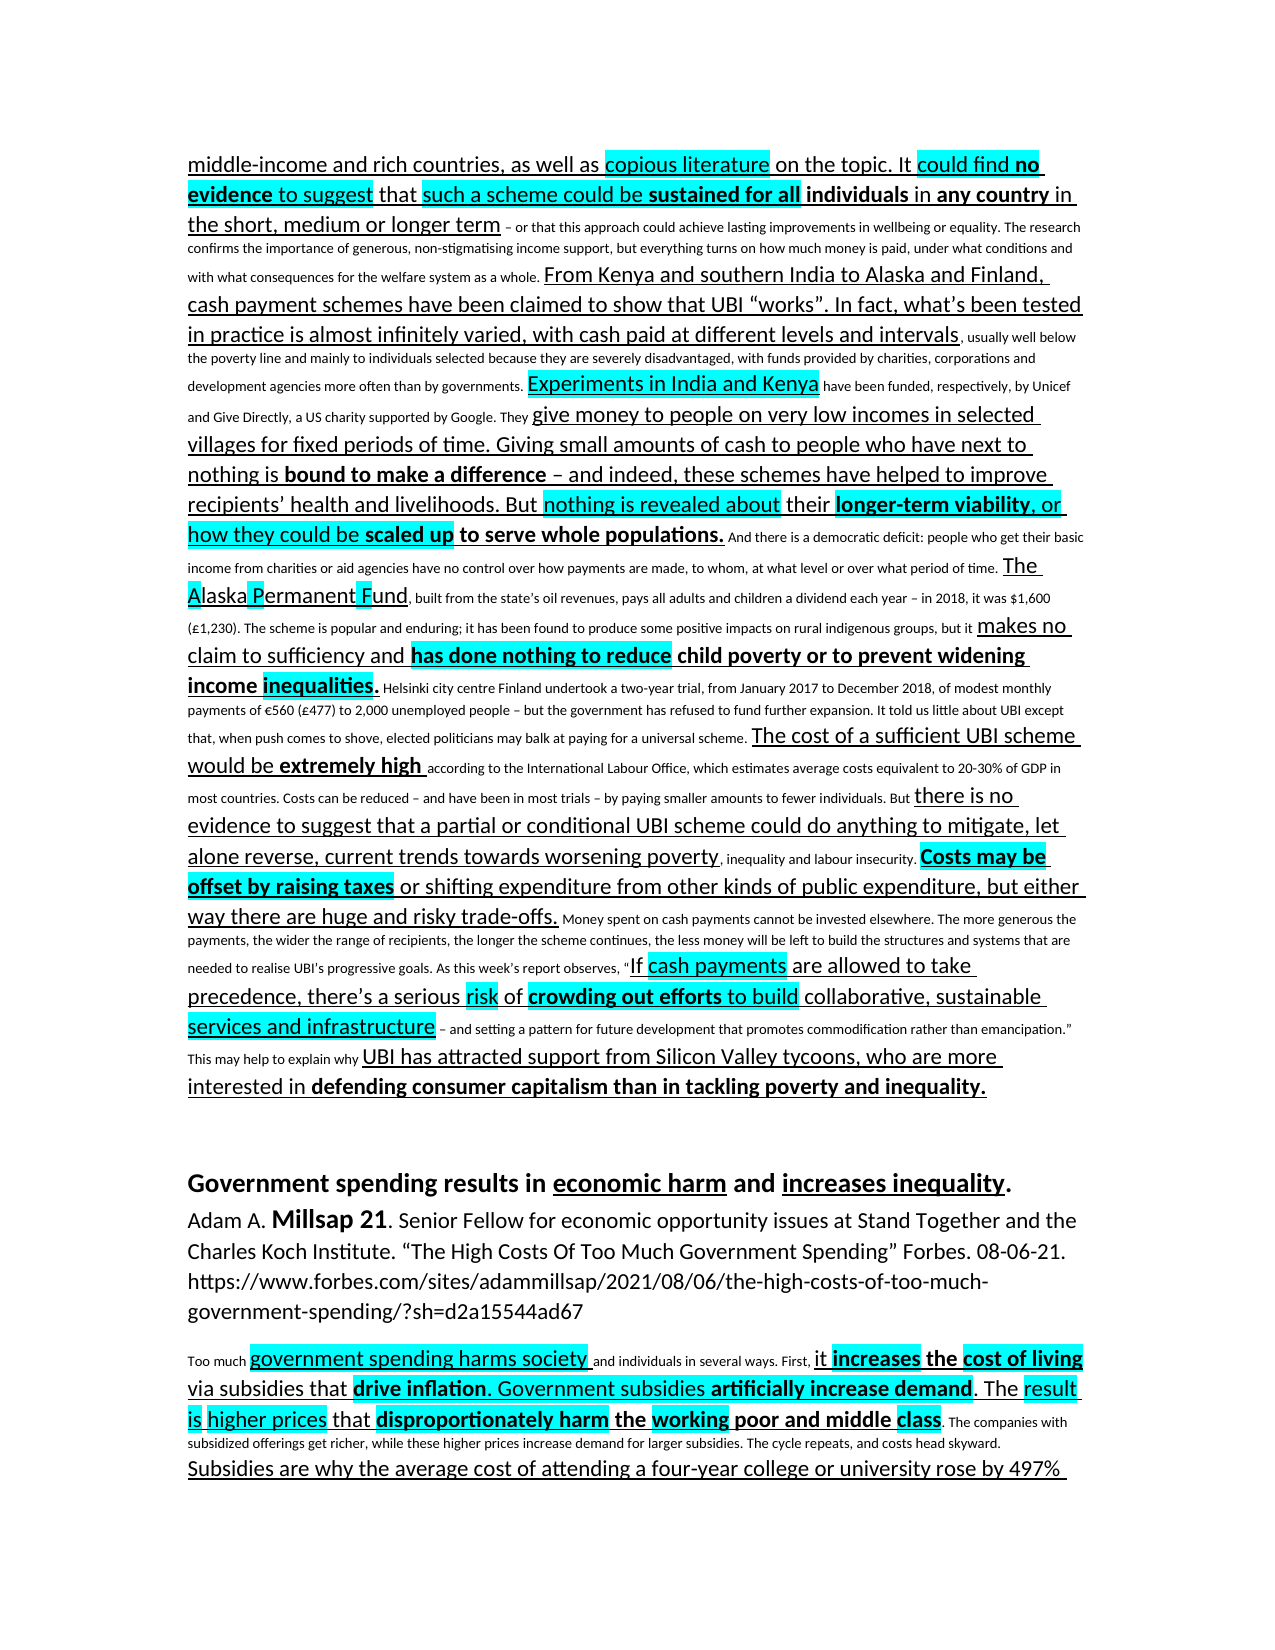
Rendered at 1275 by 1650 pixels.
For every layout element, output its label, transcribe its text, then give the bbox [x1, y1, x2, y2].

subtitle Government spending results in economic harm and increases inequality. [187, 1166, 1087, 1199]
text Adam A. Millsap 21. Senior Fellow for economic opportunity issues at Stand Together and the Charles Koch Institute. “The High Costs Of Too Much Government Spending” Forbes. 08-06-21. https://www.forbes.com/sites/adammillsap/2021/08/06/the-high-costs-of-too-much-government-spending/?sh=d2a15544ad67 [187, 1202, 1087, 1326]
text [187, 150, 1087, 1101]
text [187, 1344, 1087, 1482]
